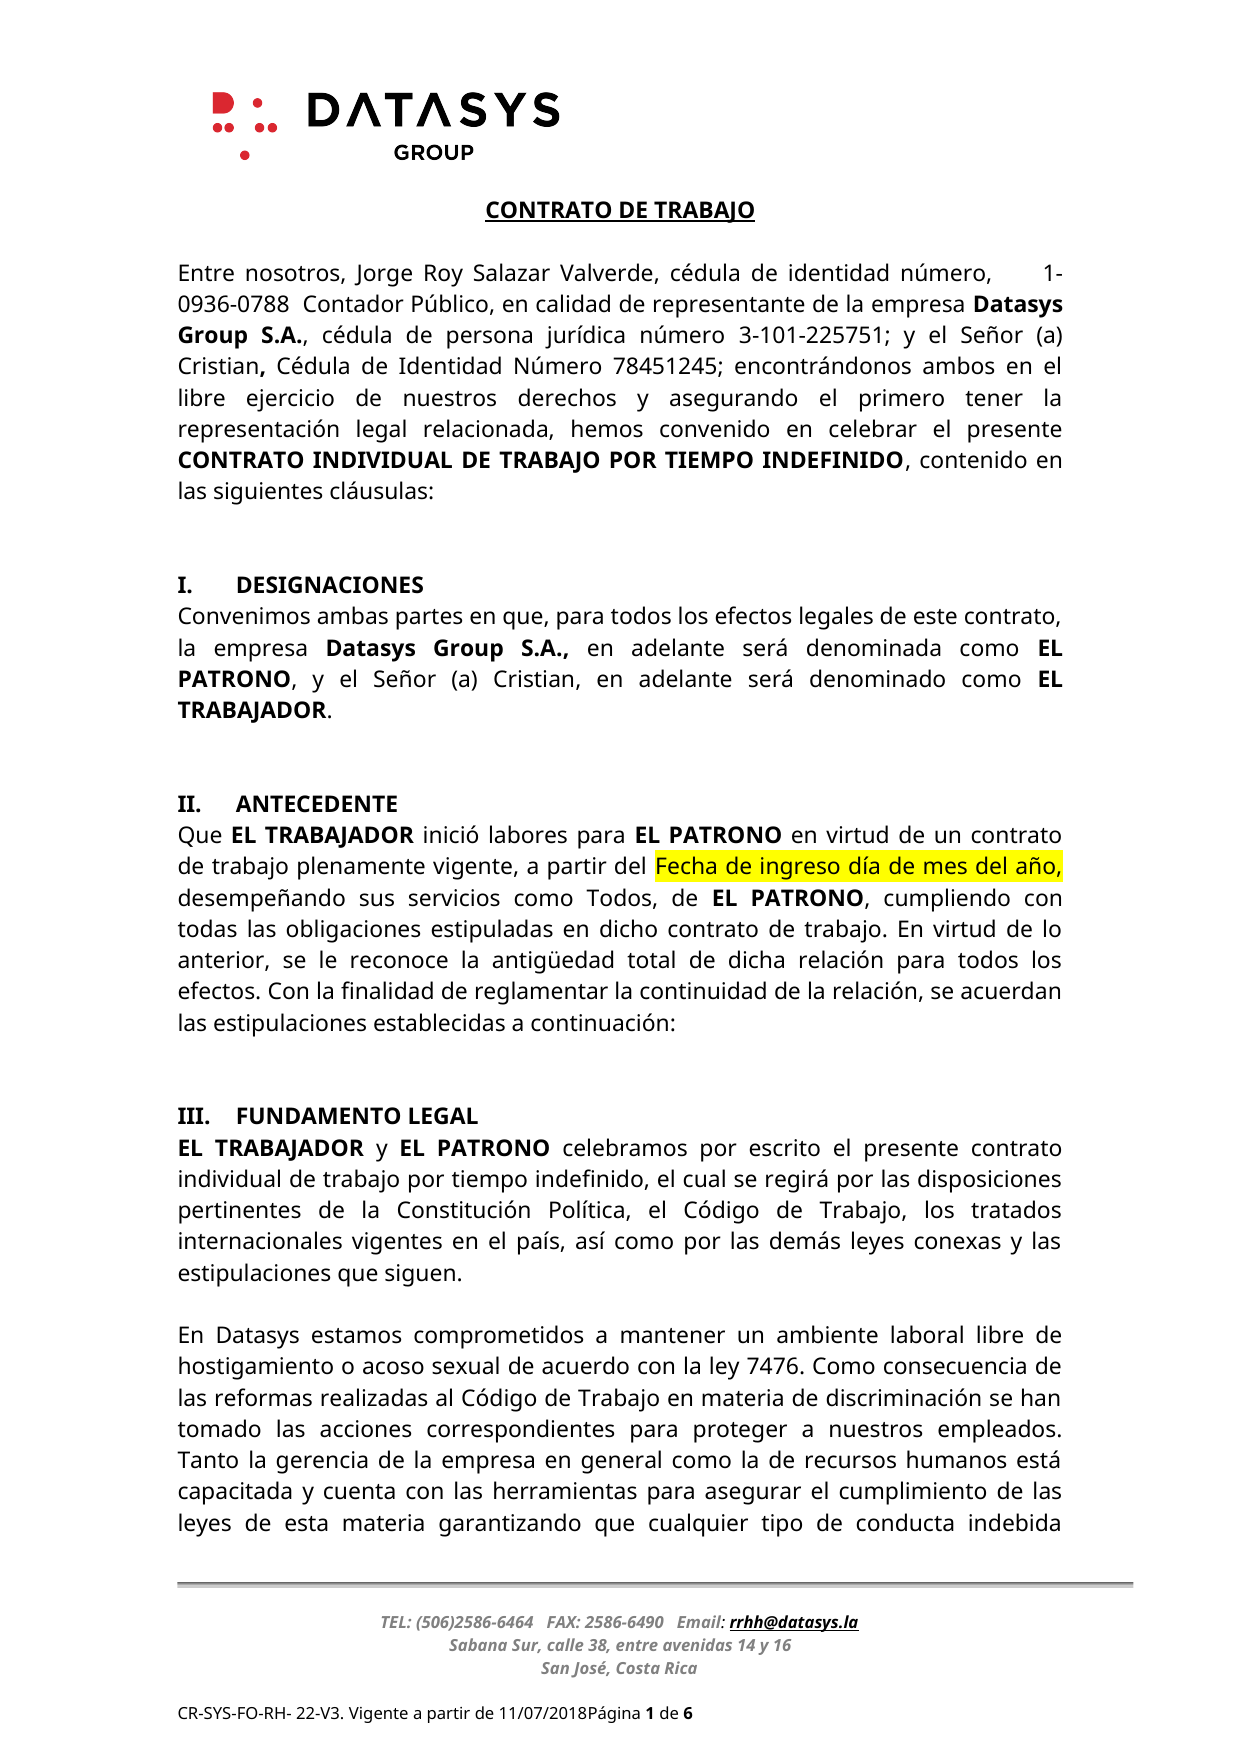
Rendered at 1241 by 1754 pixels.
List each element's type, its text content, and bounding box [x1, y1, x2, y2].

text Entre nosotros, Jorge Roy Salazar Valverde, cédula de identidad número, 1-0936-0788 Contador Público, en calidad de representante de la empresa Datasys Group S.A., cédula de persona jurídica número 3-101-225751; y el Señor (a) Cristian, Cédula de Identidad Número 78451245; encontrándonos ambos en el libre ejercicio de nuestros derechos y asegurando el primero tener la representación legal relacionada, hemos convenido en celebrar el presente CONTRATO INDIVIDUAL DE TRABAJO POR TIEMPO INDEFINIDO, contenido en las siguientes cláusulas: [177, 257, 1063, 507]
picture [177, 1582, 1134, 1588]
text CONTRATO DE TRABAJO [177, 194, 1063, 225]
subtitle ANTECEDENTE [177, 788, 1063, 819]
subtitle FUNDAMENTO LEGAL [177, 1100, 1063, 1132]
subtitle DESIGNACIONES [177, 569, 1063, 600]
text EL TRABAJADOR y EL PATRONO celebramos por escrito el presente contrato individual de trabajo por tiempo indefinido, el cual se regirá por las disposiciones pertinentes de la Constitución Política, el Código de Trabajo, los tratados internacionales vigentes en el país, así como por las demás leyes conexas y las estipulaciones que siguen. [177, 1132, 1063, 1288]
text Que EL TRABAJADOR inició labores para EL PATRONO en virtud de un contrato de trabajo plenamente vigente, a partir del Fecha de ingreso día de mes del año, desempeñando sus servicios como Todos, de EL PATRONO, cumpliendo con todas las obligaciones estipuladas en dicho contrato de trabajo. En virtud de lo anterior, se le reconoce la antigüedad total de dicha relación para todos los efectos. Con la finalidad de reglamentar la continuidad de la relación, se acuerdan las estipulaciones establecidas a continuación: [177, 819, 1063, 1038]
picture [177, 59, 595, 194]
subtitle Convenimos ambas partes en que, para todos los efectos legales de este contrato, la empresa Datasys Group S.A., en adelante será denominada como EL PATRONO, y el Señor (a) Cristian, en adelante será denominado como EL TRABAJADOR. [177, 600, 1063, 725]
